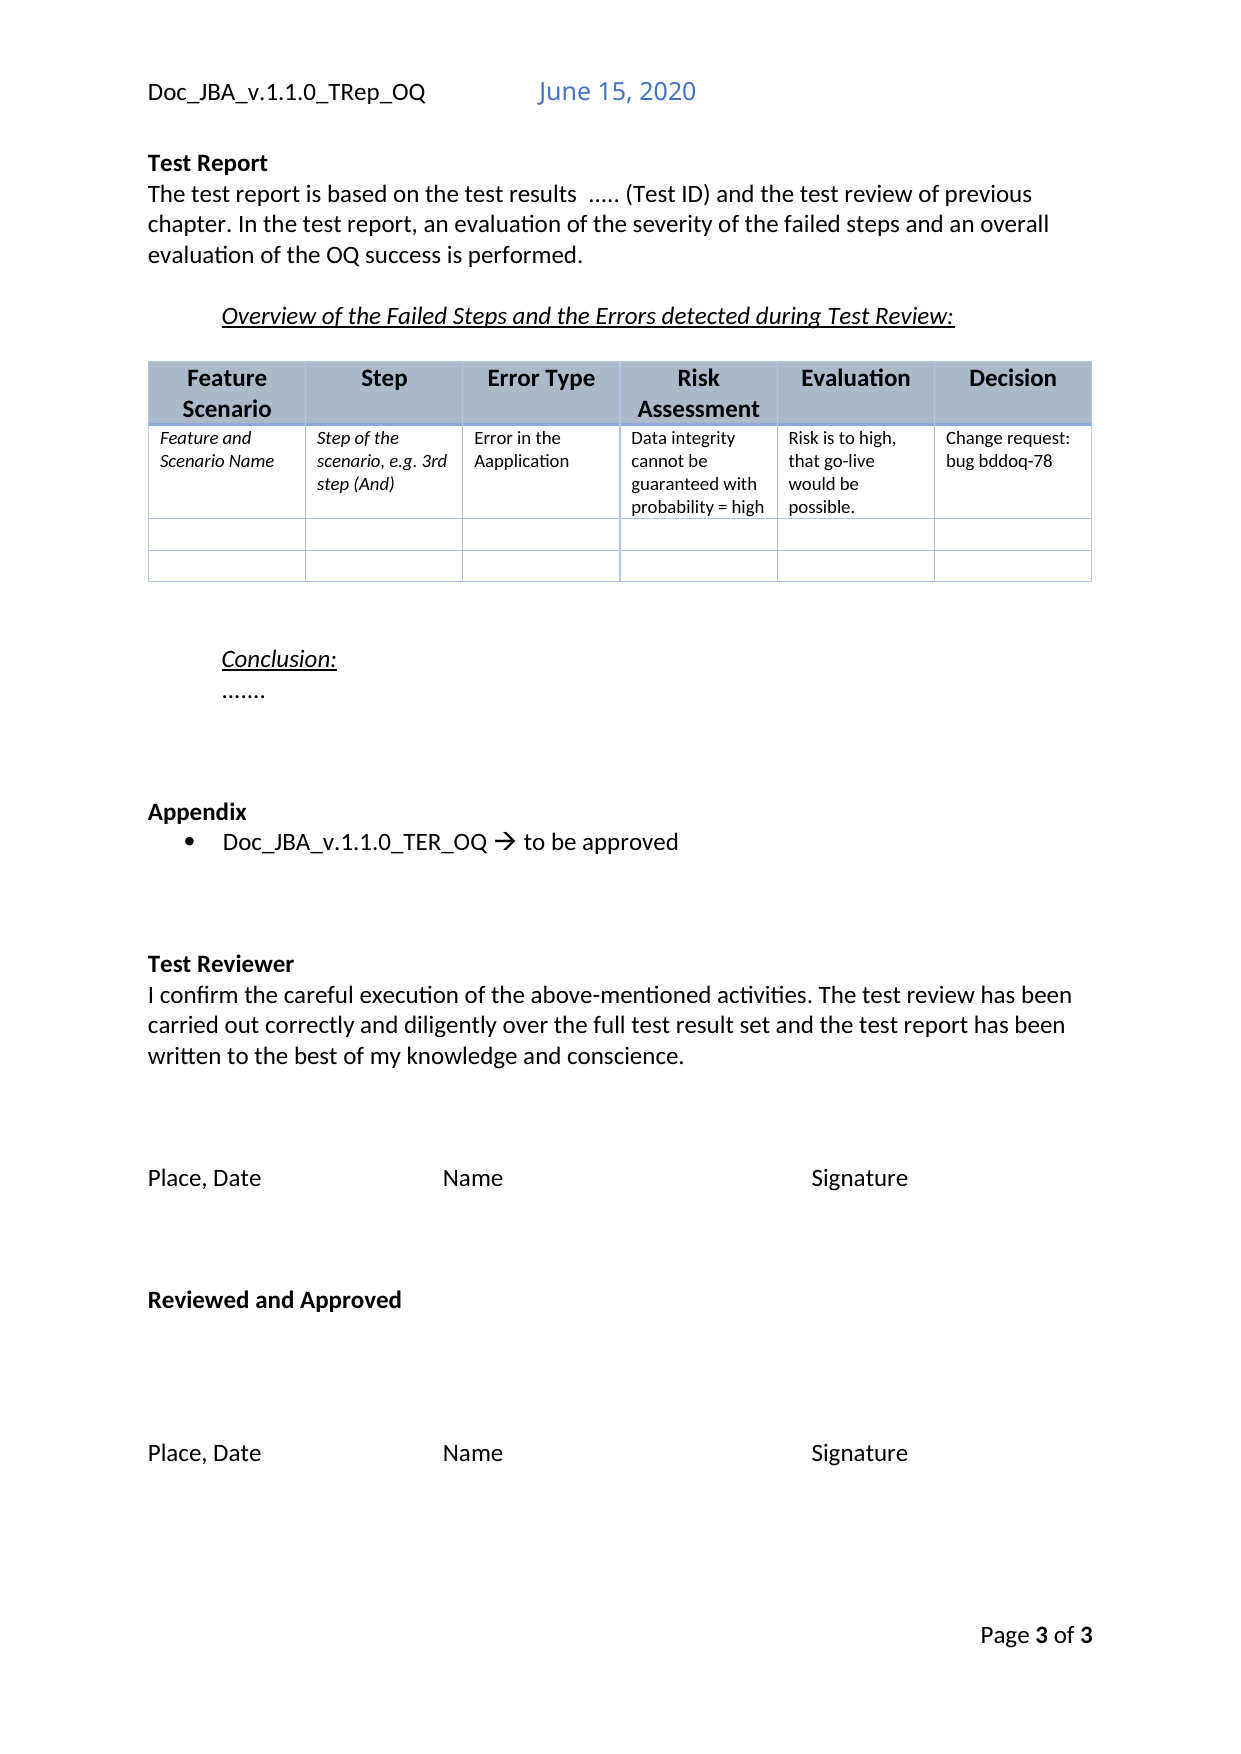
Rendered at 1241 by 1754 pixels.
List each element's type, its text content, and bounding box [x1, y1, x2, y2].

table_cell [778, 519, 934, 550]
text ....... [221, 674, 1093, 704]
table_cell Error in the Aapplication [463, 426, 619, 518]
table_cell [306, 551, 462, 581]
table_header Evaluation [778, 362, 934, 423]
text The test report is based on the test results ..... (Test ID) and the test review of previous chapter. In the test report, an evaluation of the severity of the failed steps and an overall evaluation of the OQ success is performed. [148, 178, 1093, 270]
table_cell Step of the scenario, e.g. 3rd step (And) [306, 426, 462, 518]
text Reviewed and Approved [148, 1284, 1093, 1315]
table_cell [306, 519, 462, 550]
table_cell [149, 519, 305, 550]
text I confirm the careful execution of the above-mentioned activities. The test review has been carried out correctly and diligently over the full test result set and the test report has been written to the best of my knowledge and conscience. [148, 979, 1093, 1071]
text Place, Date Name Signature [148, 1162, 1093, 1193]
table_header Risk Assessment [621, 362, 777, 423]
text Place, Date Name Signature [148, 1437, 1093, 1467]
table_cell [463, 519, 619, 550]
text Test Report [148, 148, 1093, 178]
table_header Decision [935, 362, 1091, 423]
table_cell [935, 519, 1091, 550]
table_cell [621, 551, 777, 581]
table_header Step [306, 362, 462, 423]
table_cell Change request: bug bddoq-78 [935, 426, 1091, 518]
table_header Feature Scenario [149, 362, 305, 423]
table_cell [463, 551, 619, 581]
table_cell [935, 551, 1091, 581]
table_header Error Type [463, 362, 619, 423]
table_cell Feature and Scenario Name [149, 426, 305, 518]
text Overview of the Failed Steps and the Errors detected during Test Review: [221, 300, 1093, 331]
text Test Reviewer [148, 948, 1093, 979]
table_cell [149, 551, 305, 581]
table_cell Risk is to high, that go-live would be possible. [778, 426, 934, 518]
list Doc_JBA_v.1.1.0_TER_OQ to be approved [185, 826, 1093, 857]
table_cell [778, 551, 934, 581]
table_cell [621, 519, 777, 550]
text Appendix [148, 796, 1093, 826]
text Conclusion: [221, 643, 1093, 674]
table_cell Data integrity cannot be guaranteed with probability = high [621, 426, 777, 518]
